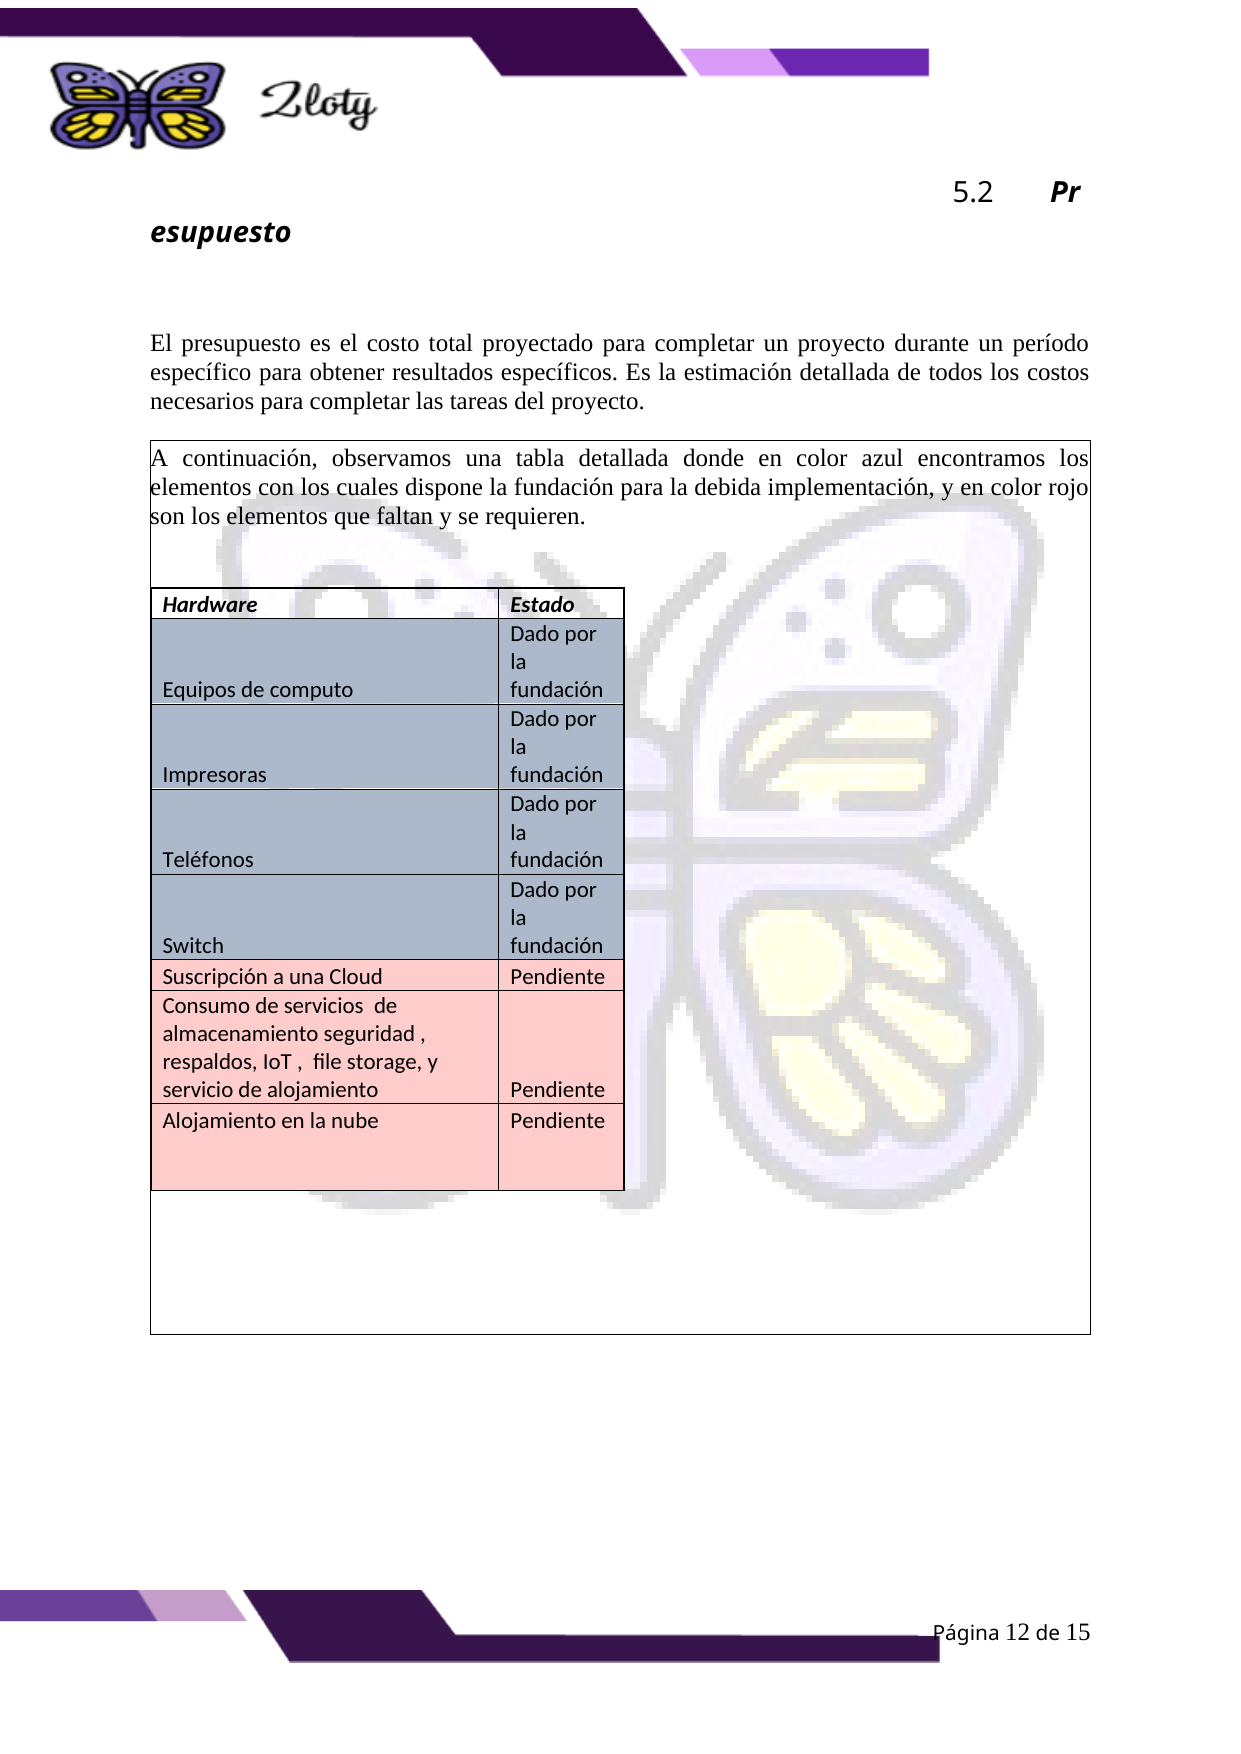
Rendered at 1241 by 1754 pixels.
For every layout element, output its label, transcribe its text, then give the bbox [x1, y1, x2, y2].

table_cell Dado por la fundación [499, 790, 623, 874]
table_cell Dado por la fundación [499, 875, 623, 959]
table_cell Pendiente [499, 960, 623, 990]
picture [0, 8, 934, 175]
table_cell Dado por la fundación [499, 705, 623, 788]
table_cell [152, 1134, 498, 1190]
table_cell Equipos de computo [152, 619, 498, 703]
table_cell Switch [152, 875, 498, 959]
subtitle Presupuesto [150, 172, 1090, 251]
table_header Estado [499, 589, 623, 618]
table_cell [499, 1134, 623, 1190]
table_cell Impresoras [152, 705, 498, 788]
picture [0, 1590, 941, 1663]
table_cell Pendiente [499, 991, 623, 1103]
table_cell Alojamiento en la nube [152, 1104, 498, 1134]
table_cell Suscripción a una Cloud [152, 960, 498, 990]
table_cell Pendiente [499, 1104, 623, 1134]
text El presupuesto es el costo total proyectado para completar un proyecto durante un período específico para obtener resultados específicos. Es la estimación detallada de todos los costos necesarios para completar las tareas del proyecto. [150, 328, 1090, 414]
table_cell Dado por la fundación [499, 619, 623, 703]
text A continuación, observamos una tabla detallada donde en color azul encontramos los elementos con los cuales dispone la fundación para la debida implementación, y en color rojo son los elementos que faltan y se requieren. [150, 443, 1090, 529]
table_cell Consumo de servicios de almacenamiento seguridad , respaldos, IoT , file storage, y servicio de alojamiento [152, 991, 498, 1103]
table_cell Teléfonos [152, 790, 498, 874]
table_header Hardware [152, 589, 498, 618]
